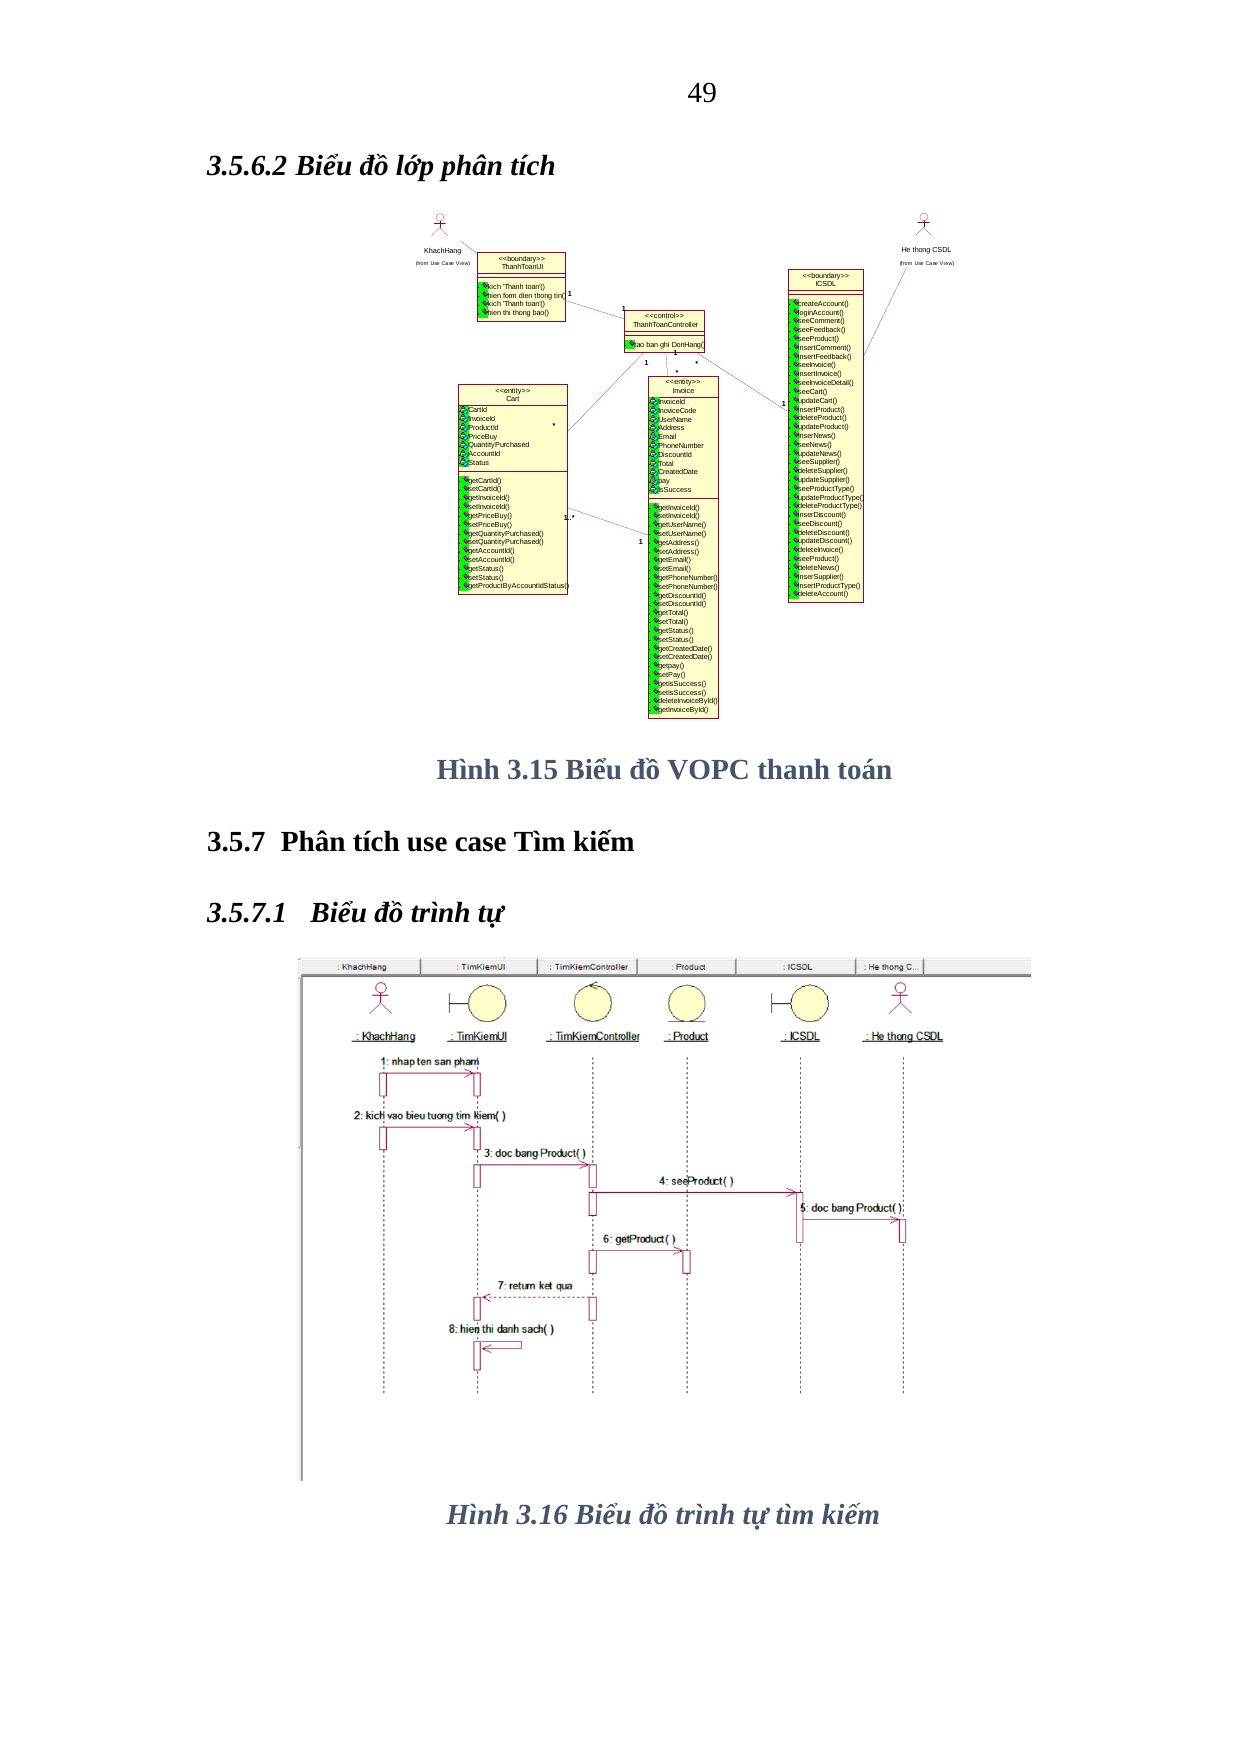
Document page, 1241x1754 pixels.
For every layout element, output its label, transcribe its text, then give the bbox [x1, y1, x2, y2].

picture [297, 957, 1032, 1481]
text Hình 3.15 Biểu đồ VOPC thanh toán [207, 752, 1122, 786]
subtitle Phân tích use case Tìm kiếm [207, 824, 1122, 857]
subtitle Biểu đồ trình tự [207, 895, 1122, 928]
text Hình 3.16 Biểu đồ trình tự tìm kiếm [207, 1497, 1122, 1530]
subtitle Biểu đồ lớp phân tích [207, 148, 1122, 181]
